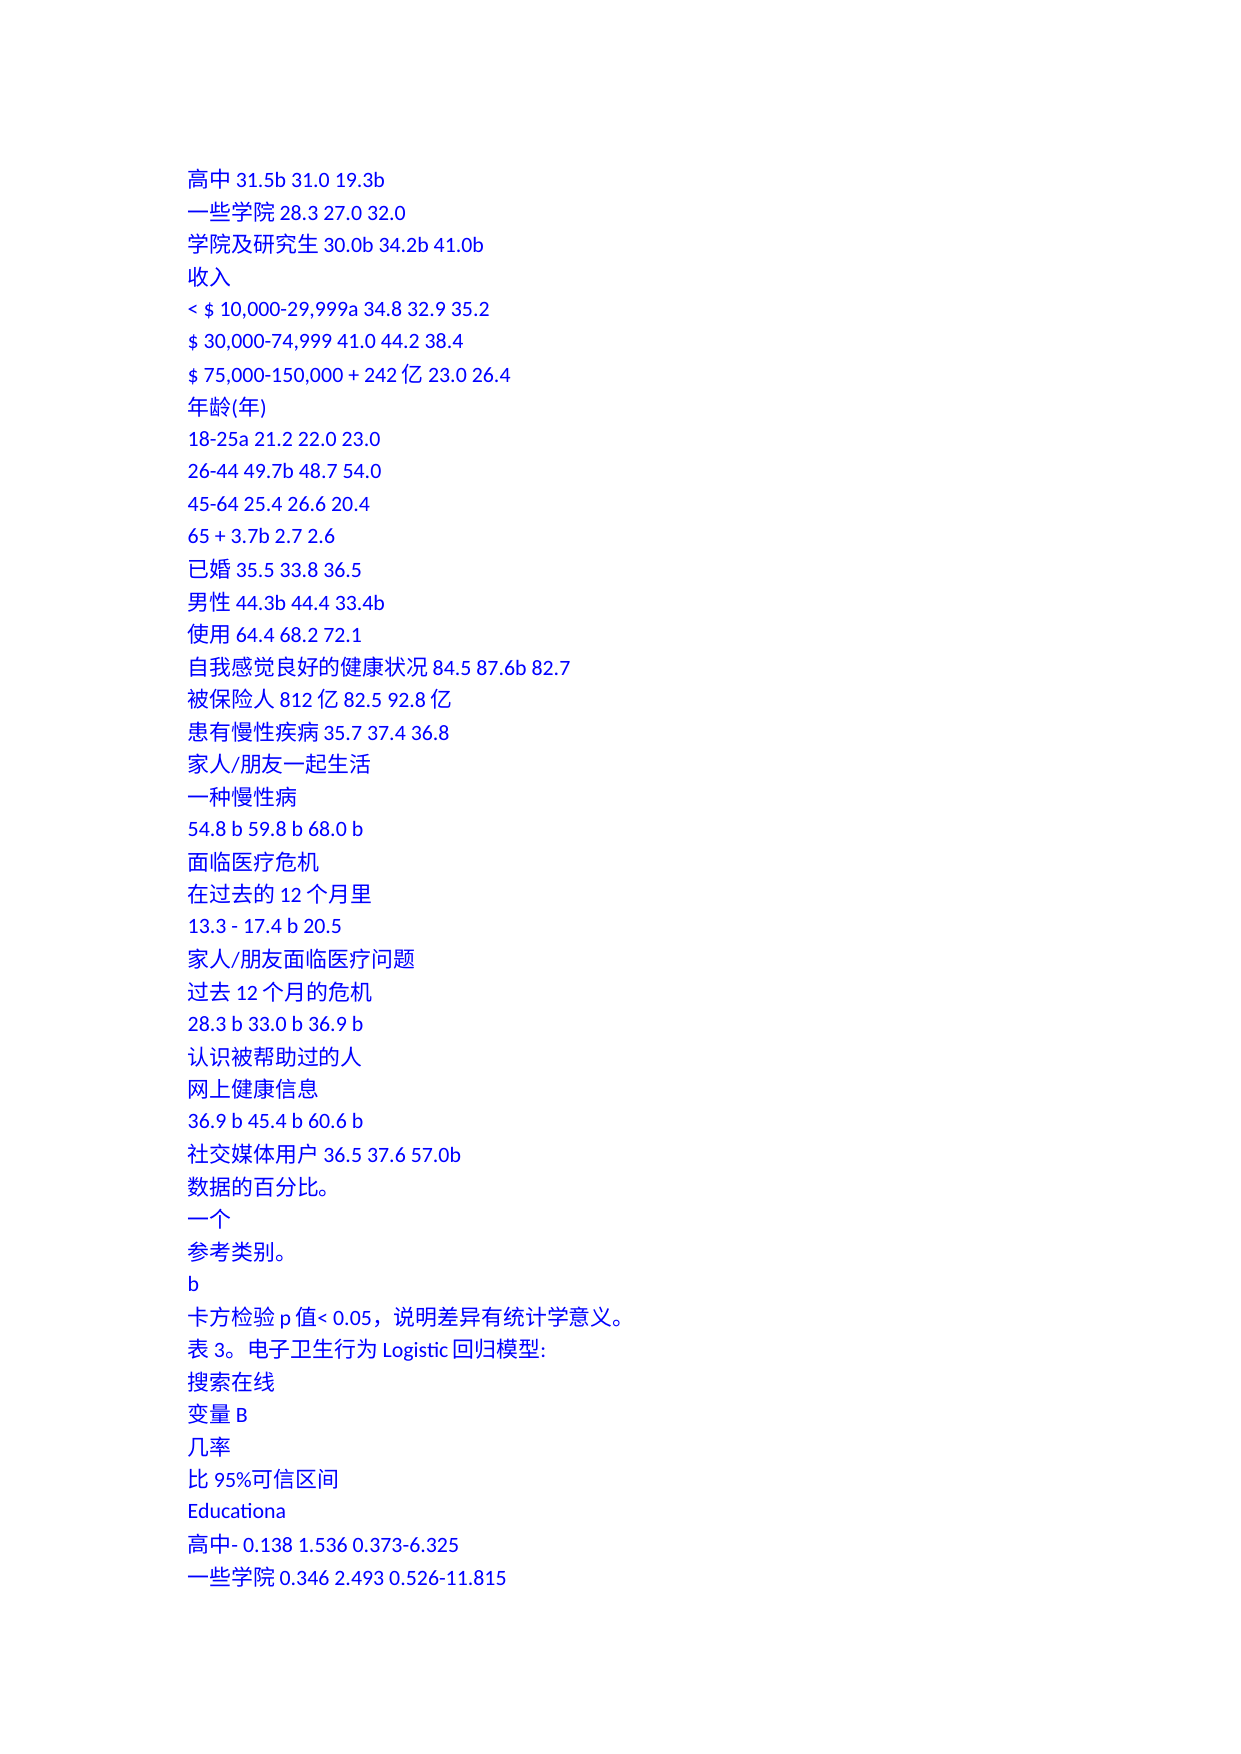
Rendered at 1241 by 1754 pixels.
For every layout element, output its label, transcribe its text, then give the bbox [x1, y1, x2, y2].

text 数据的百分比。 [187, 1169, 1053, 1202]
text 表3。电子卫生行为Logistic回归模型: [187, 1332, 1053, 1364]
text 认识被帮助过的人 [187, 1039, 1053, 1072]
text 13.3 - 17.4 b 20.5 [187, 909, 1053, 942]
text 一些学院0.346 2.493 0.526-11.815 [187, 1559, 1053, 1592]
text 一种慢性病 [187, 779, 1053, 812]
text 学院及研究生30.0b 34.2b 41.0b [187, 227, 1053, 259]
text $ 30,000-74,999 41.0 44.2 38.4 [187, 324, 1053, 357]
text 45-64 25.4 26.6 20.4 [187, 487, 1053, 519]
text 男性44.3b 44.4 33.4b [187, 584, 1053, 617]
text 收入 [187, 259, 1053, 292]
text 36.9 b 45.4 b 60.6 b [187, 1104, 1053, 1137]
text 65 + 3.7b 2.7 2.6 [187, 519, 1053, 552]
text 卡方检验p值< 0.05，说明差异有统计学意义。 [187, 1299, 1053, 1332]
text 高中- 0.138 1.536 0.373-6.325 [187, 1527, 1053, 1559]
text 搜索在线 [187, 1364, 1053, 1397]
text 已婚35.5 33.8 36.5 [187, 552, 1053, 584]
text 一个 [187, 1202, 1053, 1234]
text 家人/朋友一起生活 [187, 747, 1053, 779]
text 网上健康信息 [187, 1072, 1053, 1104]
text 18-25a 21.2 22.0 23.0 [187, 422, 1053, 454]
text 几率 [187, 1429, 1053, 1462]
text 28.3 b 33.0 b 36.9 b [187, 1007, 1053, 1039]
text < $ 10,000-29,999a 34.8 32.9 35.2 [187, 292, 1053, 324]
text 被保险人812亿82.5 92.8亿 [187, 682, 1053, 714]
text 患有慢性疾病35.7 37.4 36.8 [187, 714, 1053, 747]
text Educationa [187, 1494, 1053, 1527]
text 社交媒体用户36.5 37.6 57.0b [187, 1137, 1053, 1169]
text 使用64.4 68.2 72.1 [187, 617, 1053, 649]
text 参考类别。 [187, 1234, 1053, 1267]
text $ 75,000-150,000 + 242亿23.0 26.4 [187, 357, 1053, 389]
text 年龄(年) [187, 389, 1053, 422]
text 过去12个月的危机 [187, 974, 1053, 1007]
text 比95%可信区间 [187, 1462, 1053, 1494]
text 面临医疗危机 [187, 844, 1053, 877]
text 一些学院28.3 27.0 32.0 [187, 194, 1053, 227]
text 自我感觉良好的健康状况84.5 87.6b 82.7 [187, 649, 1053, 682]
text b [187, 1267, 1053, 1299]
text 家人/朋友面临医疗问题 [187, 942, 1053, 974]
text 26-44 49.7b 48.7 54.0 [187, 454, 1053, 487]
text 在过去的12个月里 [187, 877, 1053, 909]
text 变量B [187, 1397, 1053, 1429]
text 54.8 b 59.8 b 68.0 b [187, 812, 1053, 844]
text 高中31.5b 31.0 19.3b [187, 162, 1053, 194]
